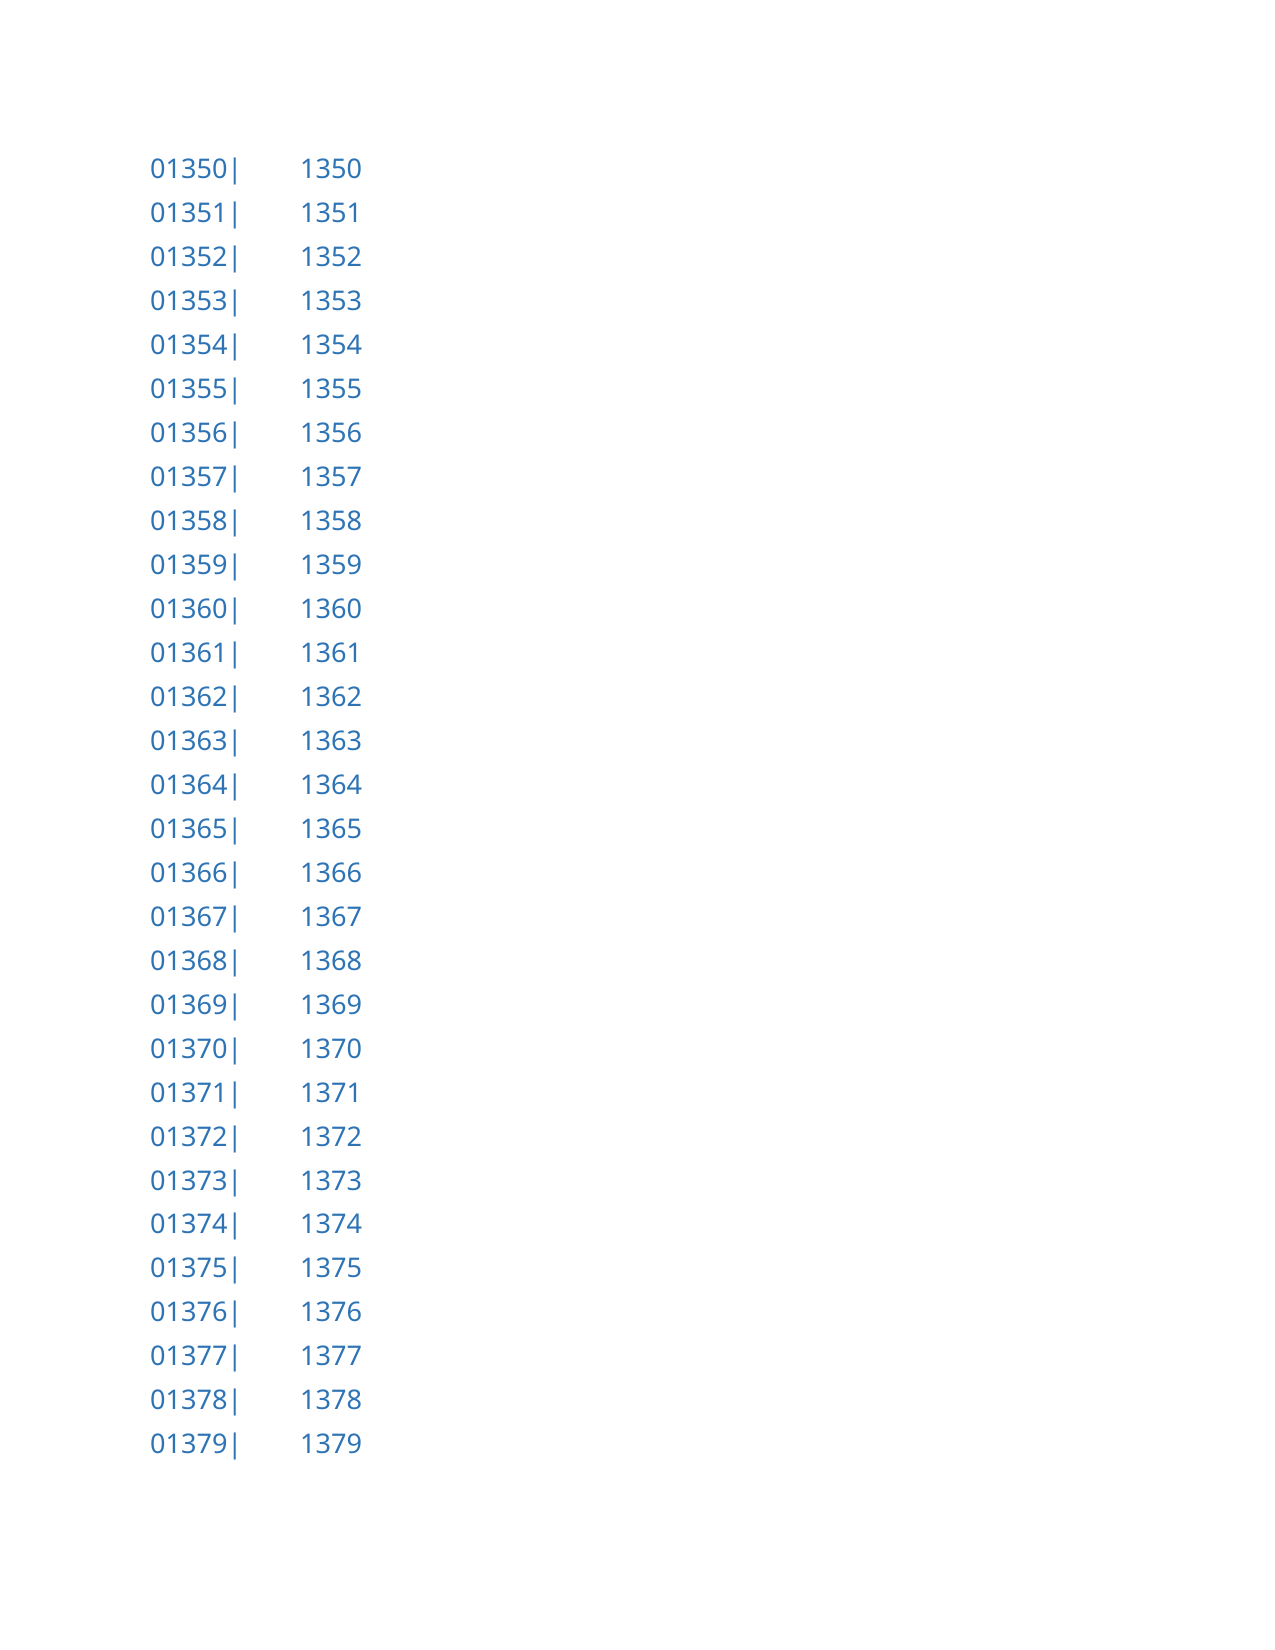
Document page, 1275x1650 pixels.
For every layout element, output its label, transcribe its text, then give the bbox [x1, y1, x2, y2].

subtitle 1362 [150, 677, 1125, 714]
subtitle 1356 [150, 414, 1125, 451]
subtitle 1379 [150, 1425, 1125, 1462]
subtitle 1363 [150, 721, 1125, 758]
subtitle 1351 [150, 194, 1125, 231]
subtitle 1350 [150, 150, 1125, 187]
subtitle 1357 [150, 458, 1125, 494]
subtitle 1368 [150, 941, 1125, 978]
subtitle 1366 [150, 853, 1125, 890]
subtitle 1364 [150, 765, 1125, 802]
subtitle 1375 [150, 1249, 1125, 1286]
subtitle 1367 [150, 897, 1125, 934]
subtitle 1370 [150, 1029, 1125, 1066]
subtitle 1353 [150, 282, 1125, 319]
subtitle 1352 [150, 238, 1125, 275]
subtitle 1374 [150, 1205, 1125, 1242]
subtitle 1354 [150, 326, 1125, 363]
subtitle 1361 [150, 633, 1125, 670]
subtitle 1371 [150, 1073, 1125, 1110]
subtitle 1377 [150, 1337, 1125, 1374]
subtitle 1378 [150, 1381, 1125, 1418]
subtitle 1360 [150, 589, 1125, 626]
subtitle 1376 [150, 1293, 1125, 1330]
subtitle 1373 [150, 1161, 1125, 1198]
subtitle 1355 [150, 370, 1125, 407]
subtitle 1372 [150, 1117, 1125, 1154]
subtitle 1359 [150, 546, 1125, 582]
subtitle 1365 [150, 809, 1125, 846]
subtitle 1369 [150, 985, 1125, 1022]
subtitle 1358 [150, 502, 1125, 538]
